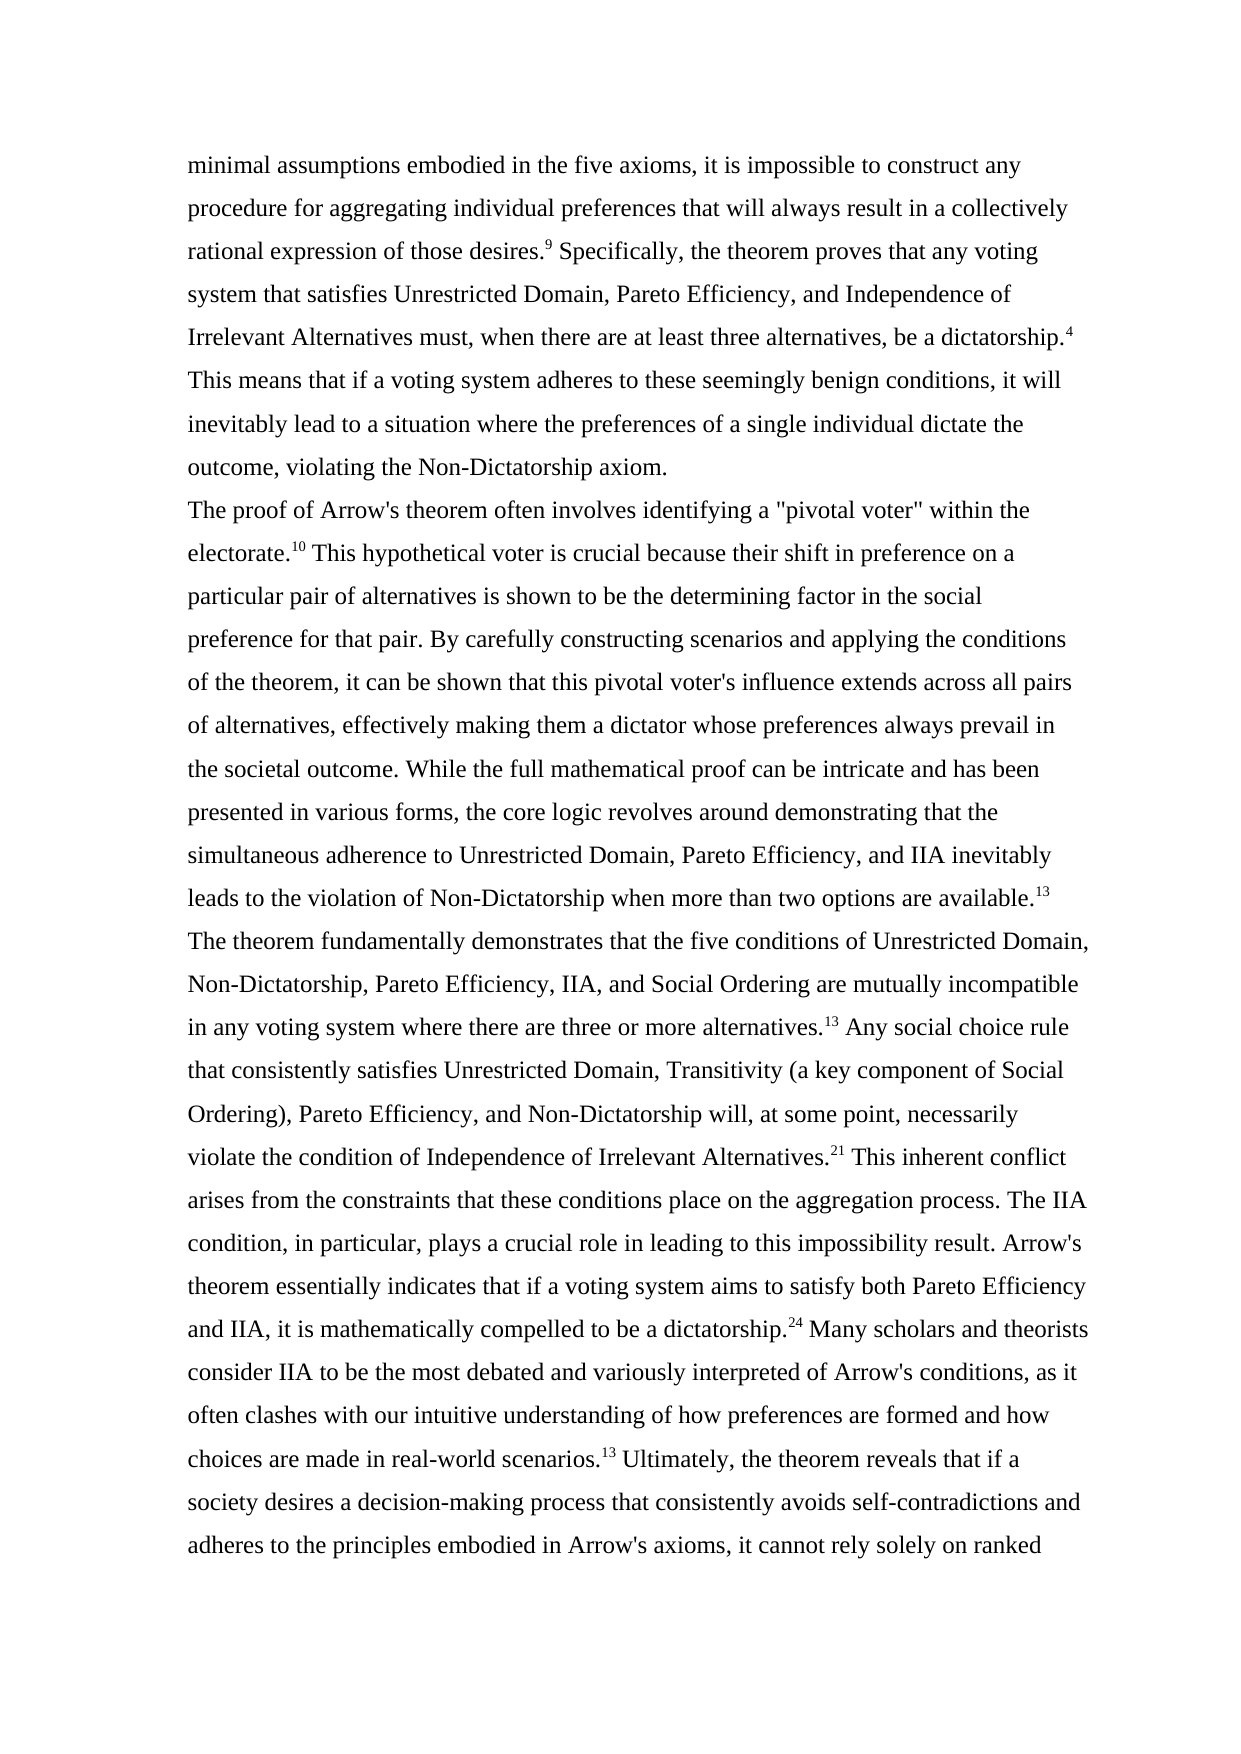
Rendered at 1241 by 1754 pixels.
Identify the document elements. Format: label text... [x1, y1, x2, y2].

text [187, 150, 1090, 481]
text The proof of Arrow's theorem often involves identifying a "pivotal voter" within the electorate.10 This hypothetical voter is crucial because their shift in preference on a particular pair of alternatives is shown to be the determining factor in the social preference for that pair. By carefully constructing scenarios and applying the conditions of the theorem, it can be shown that this pivotal voter's influence extends across all pairs of alternatives, effectively making them a dictator whose preferences always prevail in the societal outcome. While the full mathematical proof can be intricate and has been presented in various forms, the core logic revolves around demonstrating that the simultaneous adherence to Unrestricted Domain, Pareto Efficiency, and IIA inevitably leads to the violation of Non-Dictatorship when more than two options are available.13 [187, 495, 1090, 912]
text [187, 926, 1090, 1559]
